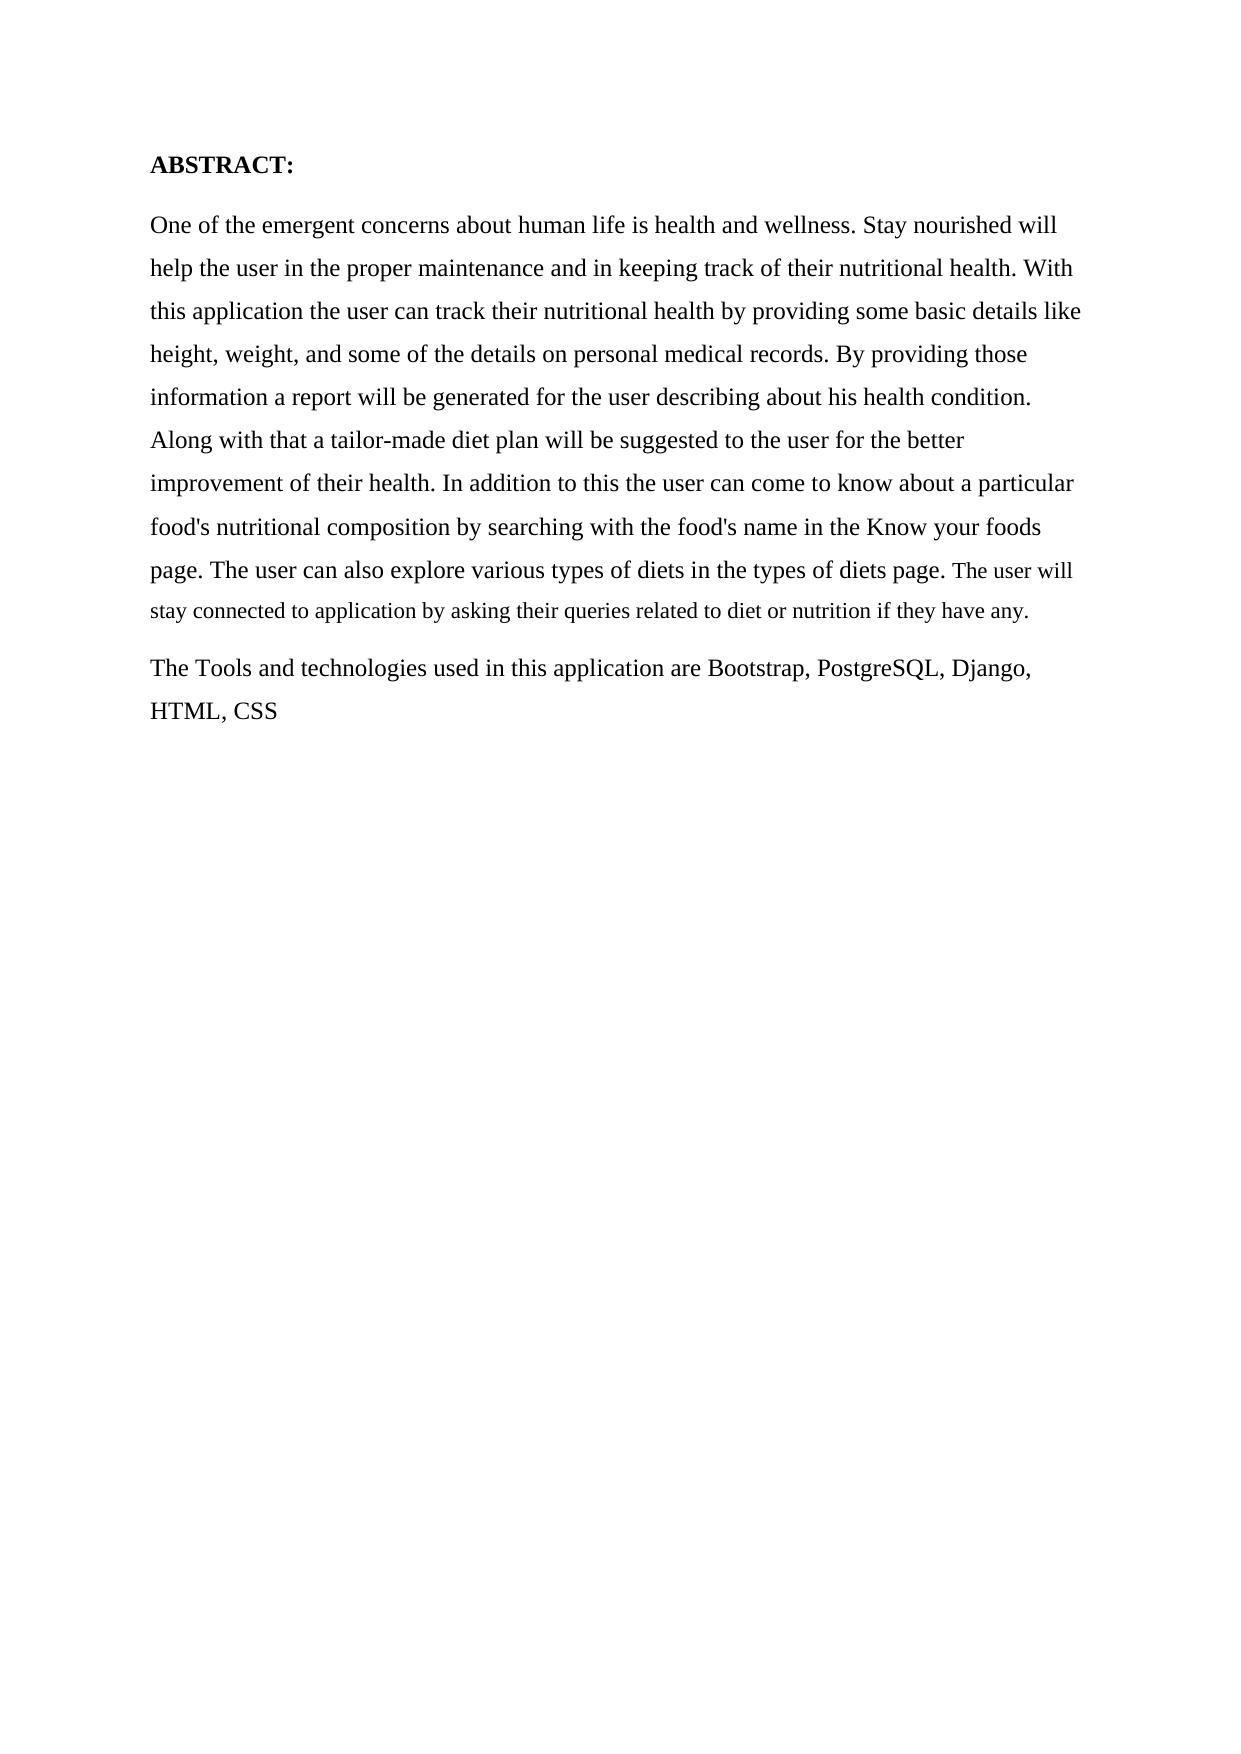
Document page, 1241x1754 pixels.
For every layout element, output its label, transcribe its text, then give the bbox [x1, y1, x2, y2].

text ABSTRACT: [150, 150, 1090, 179]
text One of the emergent concerns about human life is health and wellness. Stay nourished will help the user in the proper maintenance and in keeping track of their nutritional health. With this application the user can track their nutritional health by providing some basic details like height, weight, and some of the details on personal medical records. By providing those information a report will be generated for the user describing about his health condition. Along with that a tailor-made diet plan will be suggested to the user for the better improvement of their health. In addition to this the user can come to know about a particular food's nutritional composition by searching with the food's name in the Know your foods page. The user can also explore various types of diets in the types of diets page. The user will stay connected to application by asking their queries related to diet or nutrition if they have any. [150, 210, 1090, 623]
text The Tools and technologies used in this application are Bootstrap, PostgreSQL, Django, HTML, CSS [150, 653, 1090, 725]
